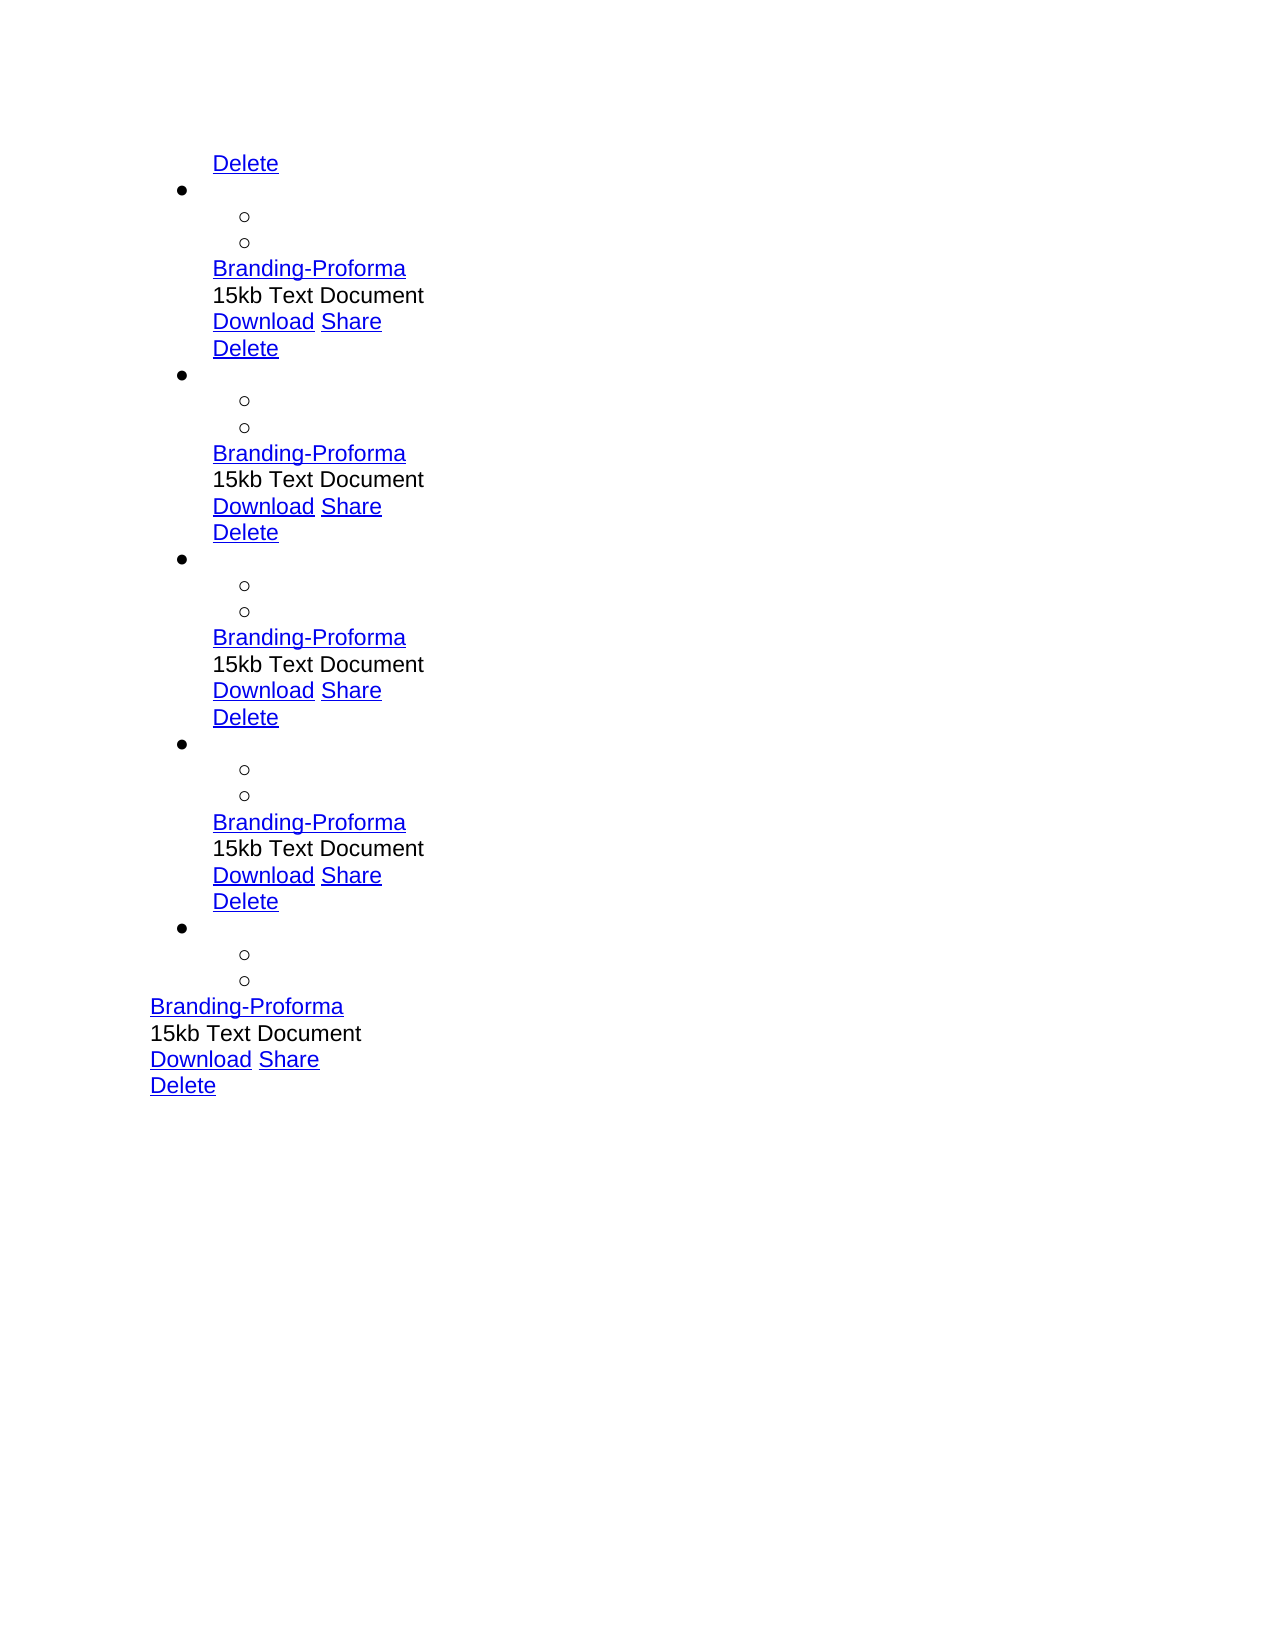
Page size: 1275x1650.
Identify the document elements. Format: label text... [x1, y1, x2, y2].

text Branding-Proforma 15kb Text Document Download Share Delete [212, 624, 1125, 730]
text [212, 150, 1125, 176]
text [212, 440, 1125, 545]
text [212, 255, 1125, 361]
text Branding-Proforma 15kb Text Document Download Share Delete [150, 993, 1125, 1099]
text Branding-Proforma 15kb Text Document Download Share Delete [212, 809, 1125, 914]
